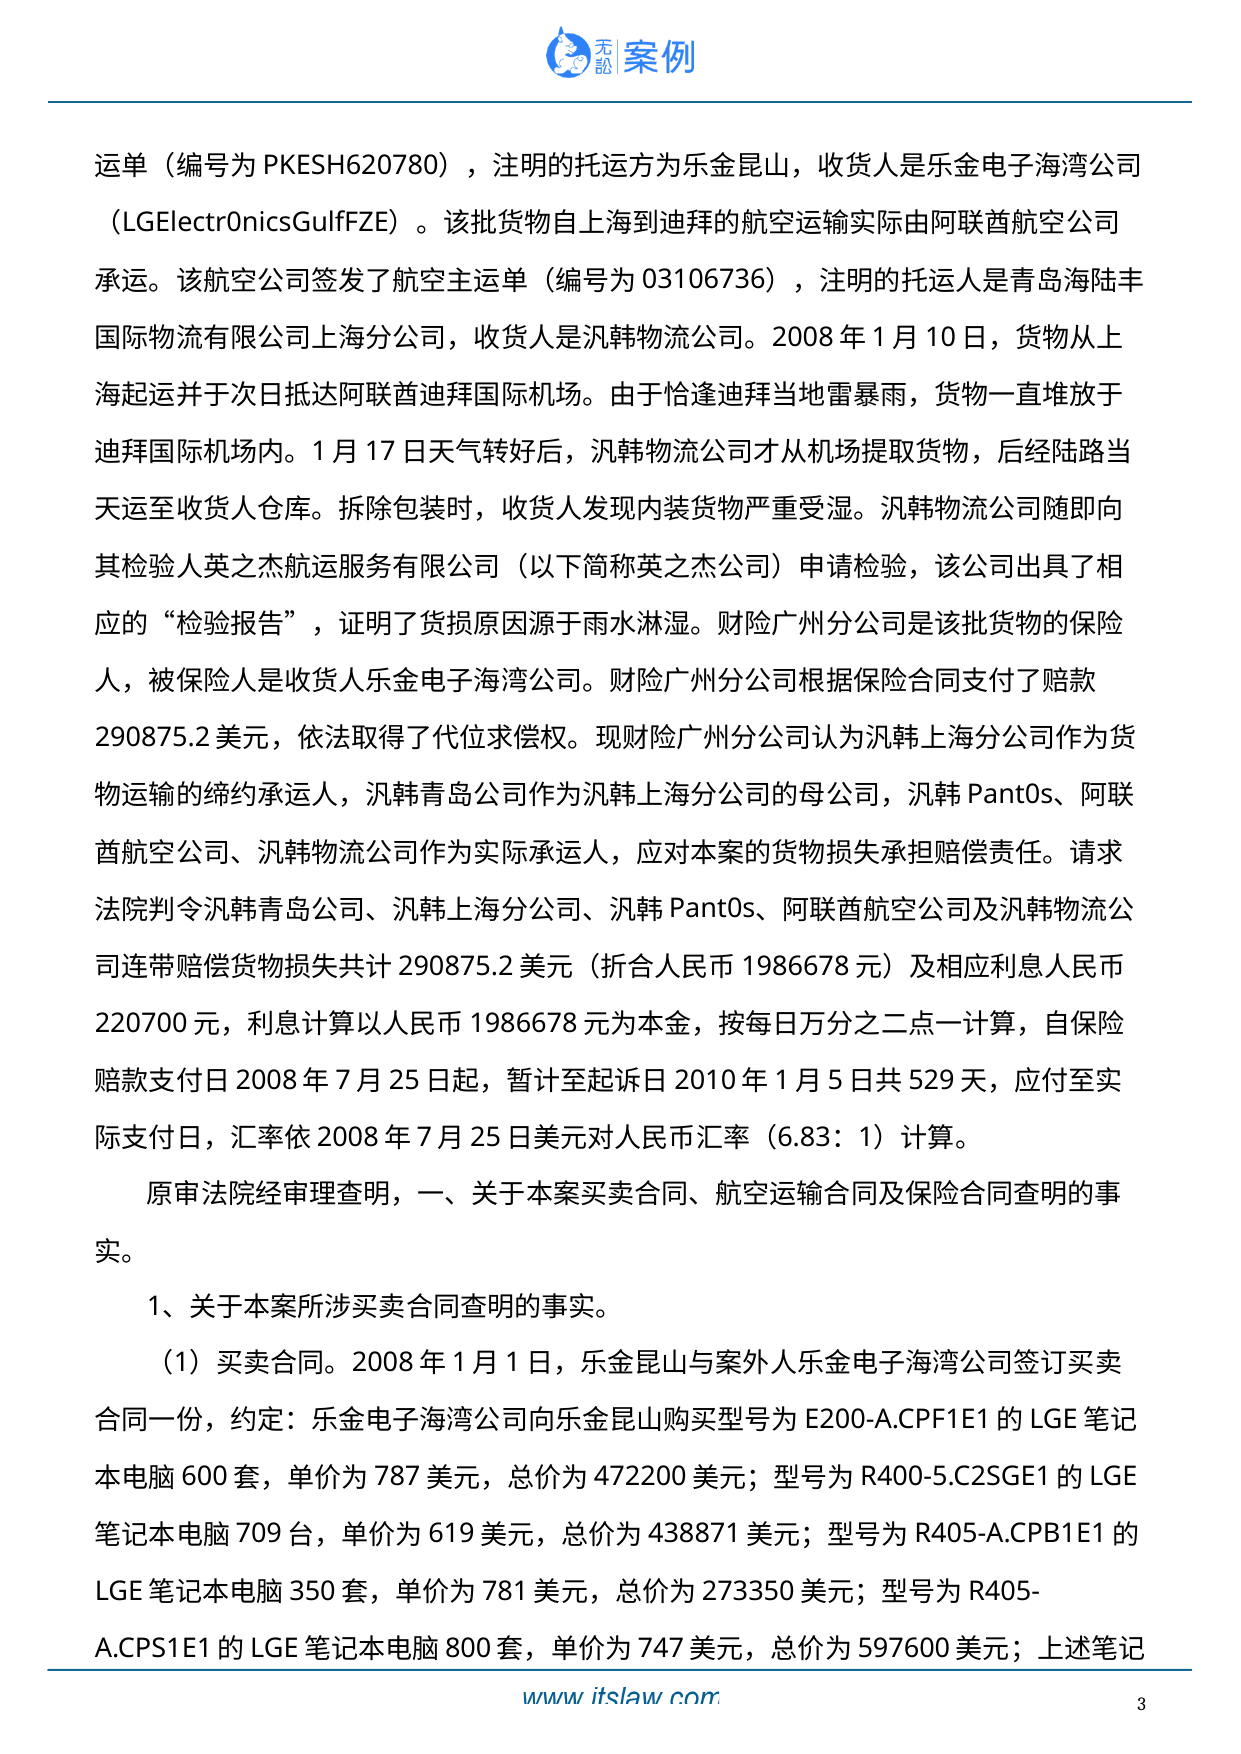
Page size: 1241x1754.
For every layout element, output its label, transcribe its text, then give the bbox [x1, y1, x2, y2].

text 1、关于本案所涉买卖合同查明的事实。 [94, 1283, 1146, 1327]
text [94, 85, 1146, 1158]
picture [523, 1687, 720, 1704]
text 原审法院经审理查明，一、关于本案买卖合同、航空运输合同及保险合同查明的事实。 [94, 1170, 1146, 1271]
picture [546, 26, 694, 78]
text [94, 1339, 1146, 1669]
